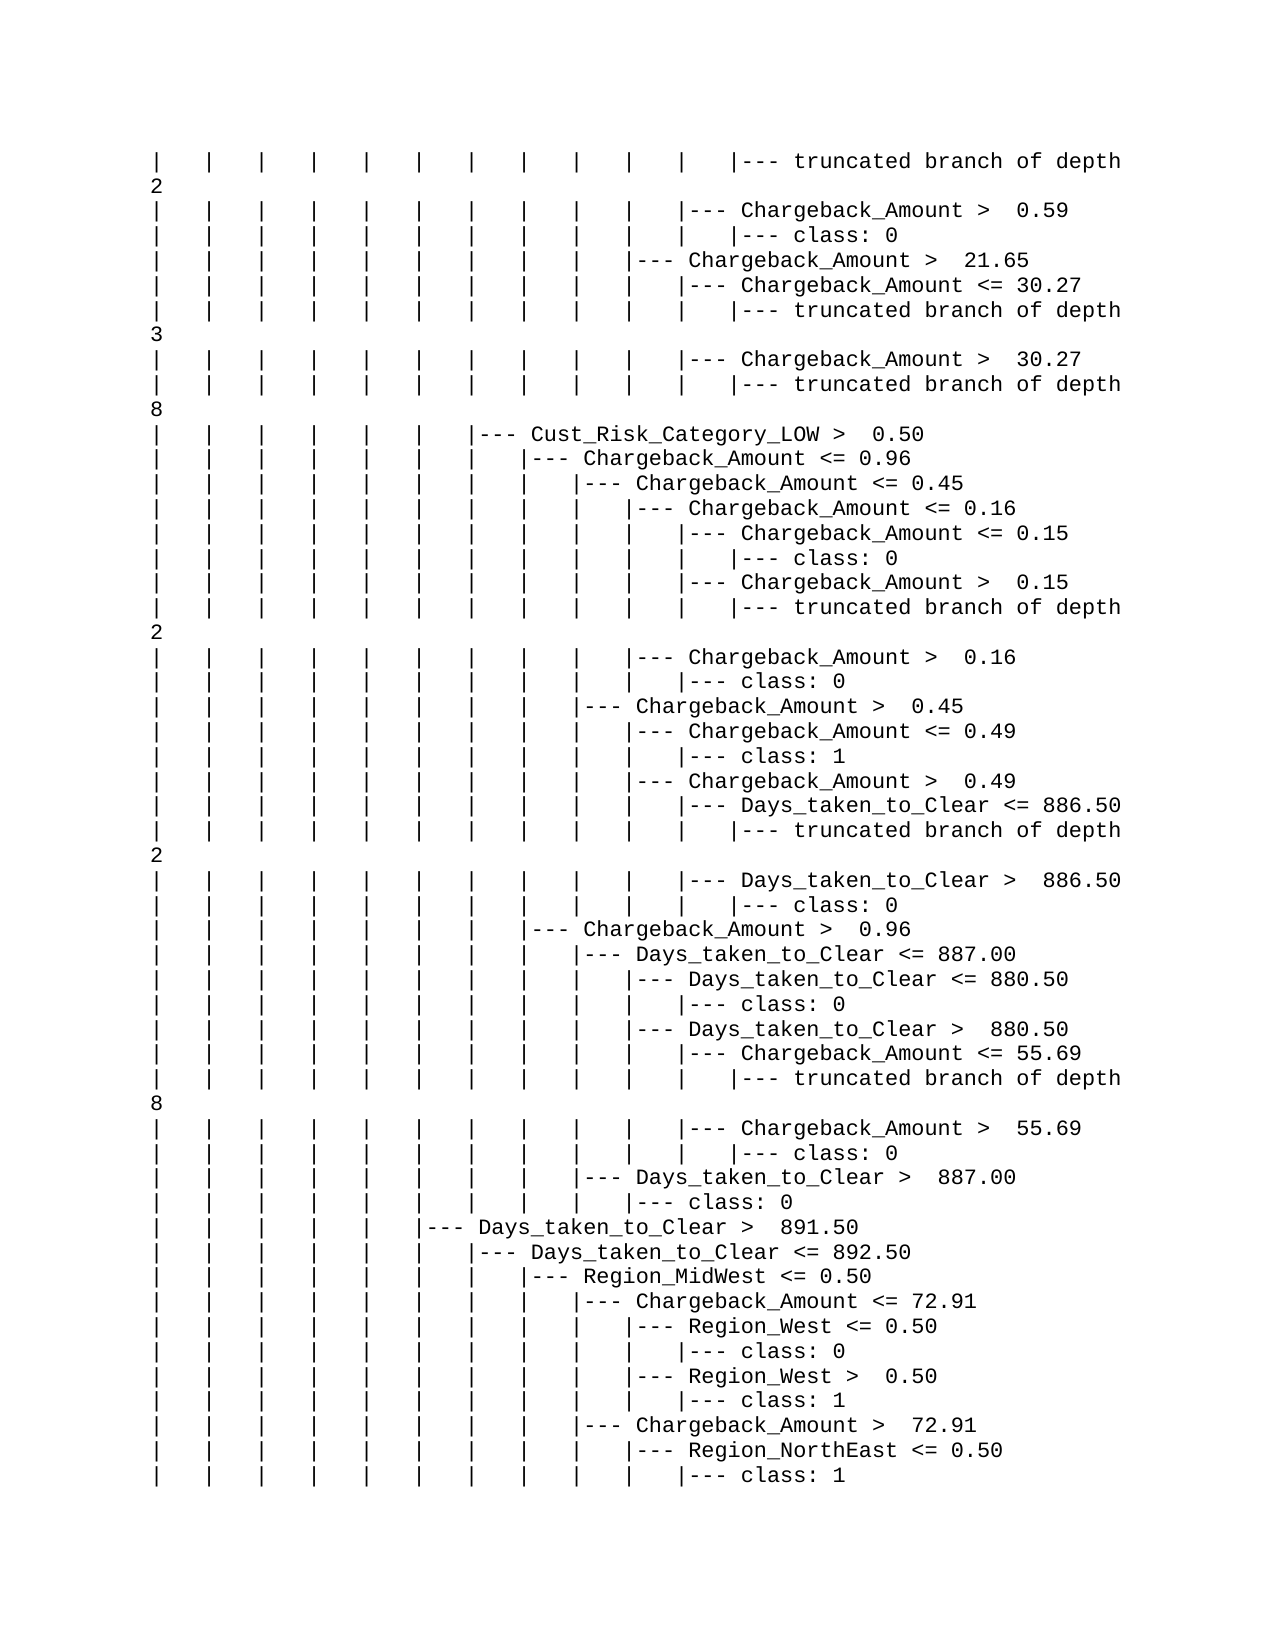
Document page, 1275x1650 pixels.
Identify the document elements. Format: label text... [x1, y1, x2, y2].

text | | | | | | | | |--- Chargeback_Amount <= 72.91 [150, 1290, 1125, 1315]
text | | | | | | | | | |--- Chargeback_Amount <= 0.16 [150, 497, 1125, 522]
text | | | | | | | | | |--- Chargeback_Amount <= 0.49 [150, 720, 1125, 745]
text | | | | | | | | | | |--- class: 0 [150, 993, 1125, 1018]
text | | | | | | | | | | | |--- truncated branch of depth 2 [150, 819, 1125, 869]
text | | | | | | | | | | |--- class: 1 [150, 1464, 1125, 1489]
text | | | | | | | | | | | |--- truncated branch of depth 3 [150, 299, 1125, 348]
text | | | | | | | | | | | |--- truncated branch of depth 8 [150, 373, 1125, 423]
text | | | | | | | | |--- Days_taken_to_Clear <= 887.00 [150, 943, 1125, 968]
text | | | | | | | | | | | |--- truncated branch of depth 8 [150, 1067, 1125, 1117]
text | | | | | | | | | | |--- class: 0 [150, 671, 1125, 695]
text | | | | | | | |--- Region_MidWest <= 0.50 [150, 1266, 1125, 1290]
text | | | | | | | | | | |--- Chargeback_Amount > 55.69 [150, 1117, 1125, 1142]
text | | | | | | |--- Cust_Risk_Category_LOW > 0.50 [150, 423, 1125, 447]
text | | | | | | | | | |--- Region_West <= 0.50 [150, 1315, 1125, 1340]
text | | | | | | | | | | |--- Chargeback_Amount > 0.15 [150, 571, 1125, 596]
text | | | | | | | | | | | |--- class: 0 [150, 894, 1125, 918]
text | | | | | | | | | | |--- class: 0 [150, 1340, 1125, 1365]
text | | | | | | | | | | |--- Days_taken_to_Clear > 886.50 [150, 869, 1125, 894]
text | | | | | | | | | | | |--- class: 0 [150, 1142, 1125, 1166]
text | | | | | | | | | |--- Chargeback_Amount > 0.16 [150, 646, 1125, 671]
text | | | | | | | | | | | |--- class: 0 [150, 547, 1125, 571]
text | | | | | | | | | |--- Chargeback_Amount > 21.65 [150, 249, 1125, 274]
text | | | | | | |--- Days_taken_to_Clear <= 892.50 [150, 1241, 1125, 1266]
text | | | | | | | | |--- Days_taken_to_Clear > 887.00 [150, 1166, 1125, 1191]
text | | | | | |--- Days_taken_to_Clear > 891.50 [150, 1216, 1125, 1241]
text | | | | | | | | | |--- Chargeback_Amount > 0.49 [150, 770, 1125, 794]
text | | | | | | | | | | |--- Days_taken_to_Clear <= 886.50 [150, 794, 1125, 819]
text | | | | | | | | | | |--- Chargeback_Amount > 0.59 [150, 199, 1125, 224]
text | | | | | | | |--- Chargeback_Amount > 0.96 [150, 918, 1125, 943]
text | | | | | | | | | | |--- class: 1 [150, 1389, 1125, 1414]
text | | | | | | | | | | |--- Chargeback_Amount > 30.27 [150, 348, 1125, 373]
text | | | | | | | | | | |--- Chargeback_Amount <= 55.69 [150, 1042, 1125, 1067]
text | | | | | | | | | |--- Days_taken_to_Clear > 880.50 [150, 1018, 1125, 1042]
text | | | | | | | | | | | |--- truncated branch of depth 2 [150, 150, 1125, 199]
text | | | | | | | |--- Chargeback_Amount <= 0.96 [150, 447, 1125, 472]
text | | | | | | | | | | | |--- class: 0 [150, 224, 1125, 249]
text | | | | | | | | |--- Chargeback_Amount > 0.45 [150, 695, 1125, 720]
text | | | | | | | | | | | |--- truncated branch of depth 2 [150, 596, 1125, 646]
text | | | | | | | | | |--- Days_taken_to_Clear <= 880.50 [150, 968, 1125, 993]
text | | | | | | | | | |--- Region_West > 0.50 [150, 1365, 1125, 1389]
text | | | | | | | | | | |--- class: 1 [150, 745, 1125, 770]
text | | | | | | | | |--- Chargeback_Amount > 72.91 [150, 1414, 1125, 1439]
text | | | | | | | | | | |--- Chargeback_Amount <= 0.15 [150, 522, 1125, 547]
text | | | | | | | | | |--- class: 0 [150, 1191, 1125, 1216]
text | | | | | | | | | | |--- Chargeback_Amount <= 30.27 [150, 274, 1125, 299]
text | | | | | | | | |--- Chargeback_Amount <= 0.45 [150, 472, 1125, 497]
text | | | | | | | | | |--- Region_NorthEast <= 0.50 [150, 1439, 1125, 1464]
